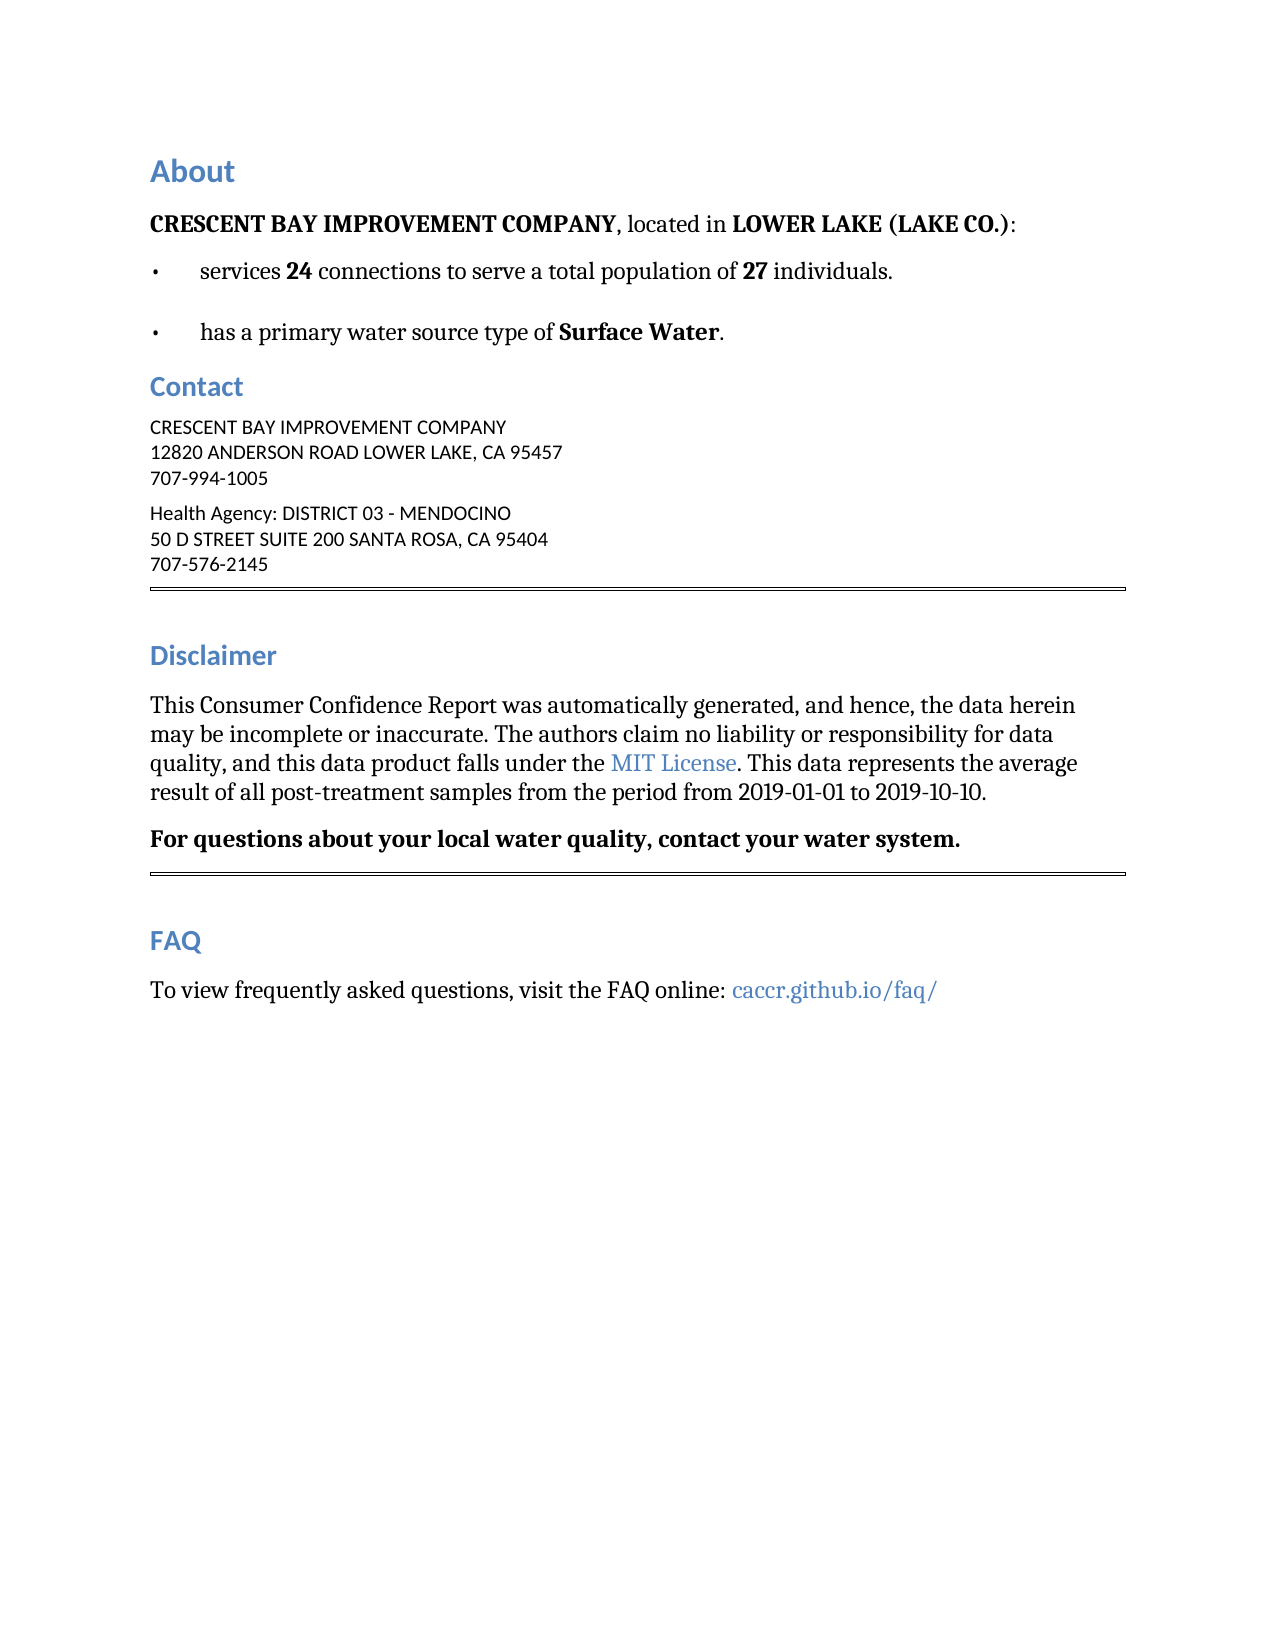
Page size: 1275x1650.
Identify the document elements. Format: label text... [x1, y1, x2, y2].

list has a primary water source type of Surface Water. [150, 318, 1125, 347]
text To view frequently asked questions, visit the FAQ online: caccr.github.io/faq/ [150, 976, 1125, 1005]
subtitle FAQ [150, 922, 1125, 958]
text Health Agency: DISTRICT 03 - MENDOCINO 50 D STREET SUITE 200 SANTA ROSA, CA 95404 707-576-2145 [150, 501, 1125, 577]
text CRESCENT BAY IMPROVEMENT COMPANY, located in LOWER LAKE (LAKE CO.): [150, 209, 1125, 238]
subtitle About [150, 150, 1125, 191]
text CRESCENT BAY IMPROVEMENT COMPANY 12820 ANDERSON ROAD LOWER LAKE, CA 95457 707-994-1005 [150, 414, 1125, 490]
list services 24 connections to serve a total population of 27 individuals. [150, 257, 1125, 314]
subtitle Contact [150, 368, 1125, 403]
subtitle Disclaimer [150, 637, 1125, 672]
text This Consumer Confidence Report was automatically generated, and hence, the data herein may be incomplete or inaccurate. The authors claim no liability or responsibility for data quality, and this data product falls under the MIT License. This data represents the average result of all post-treatment samples from the period from 2019-01-01 to 2019-10-10. [150, 691, 1125, 806]
text For questions about your local water quality, contact your water system. [150, 825, 1125, 854]
